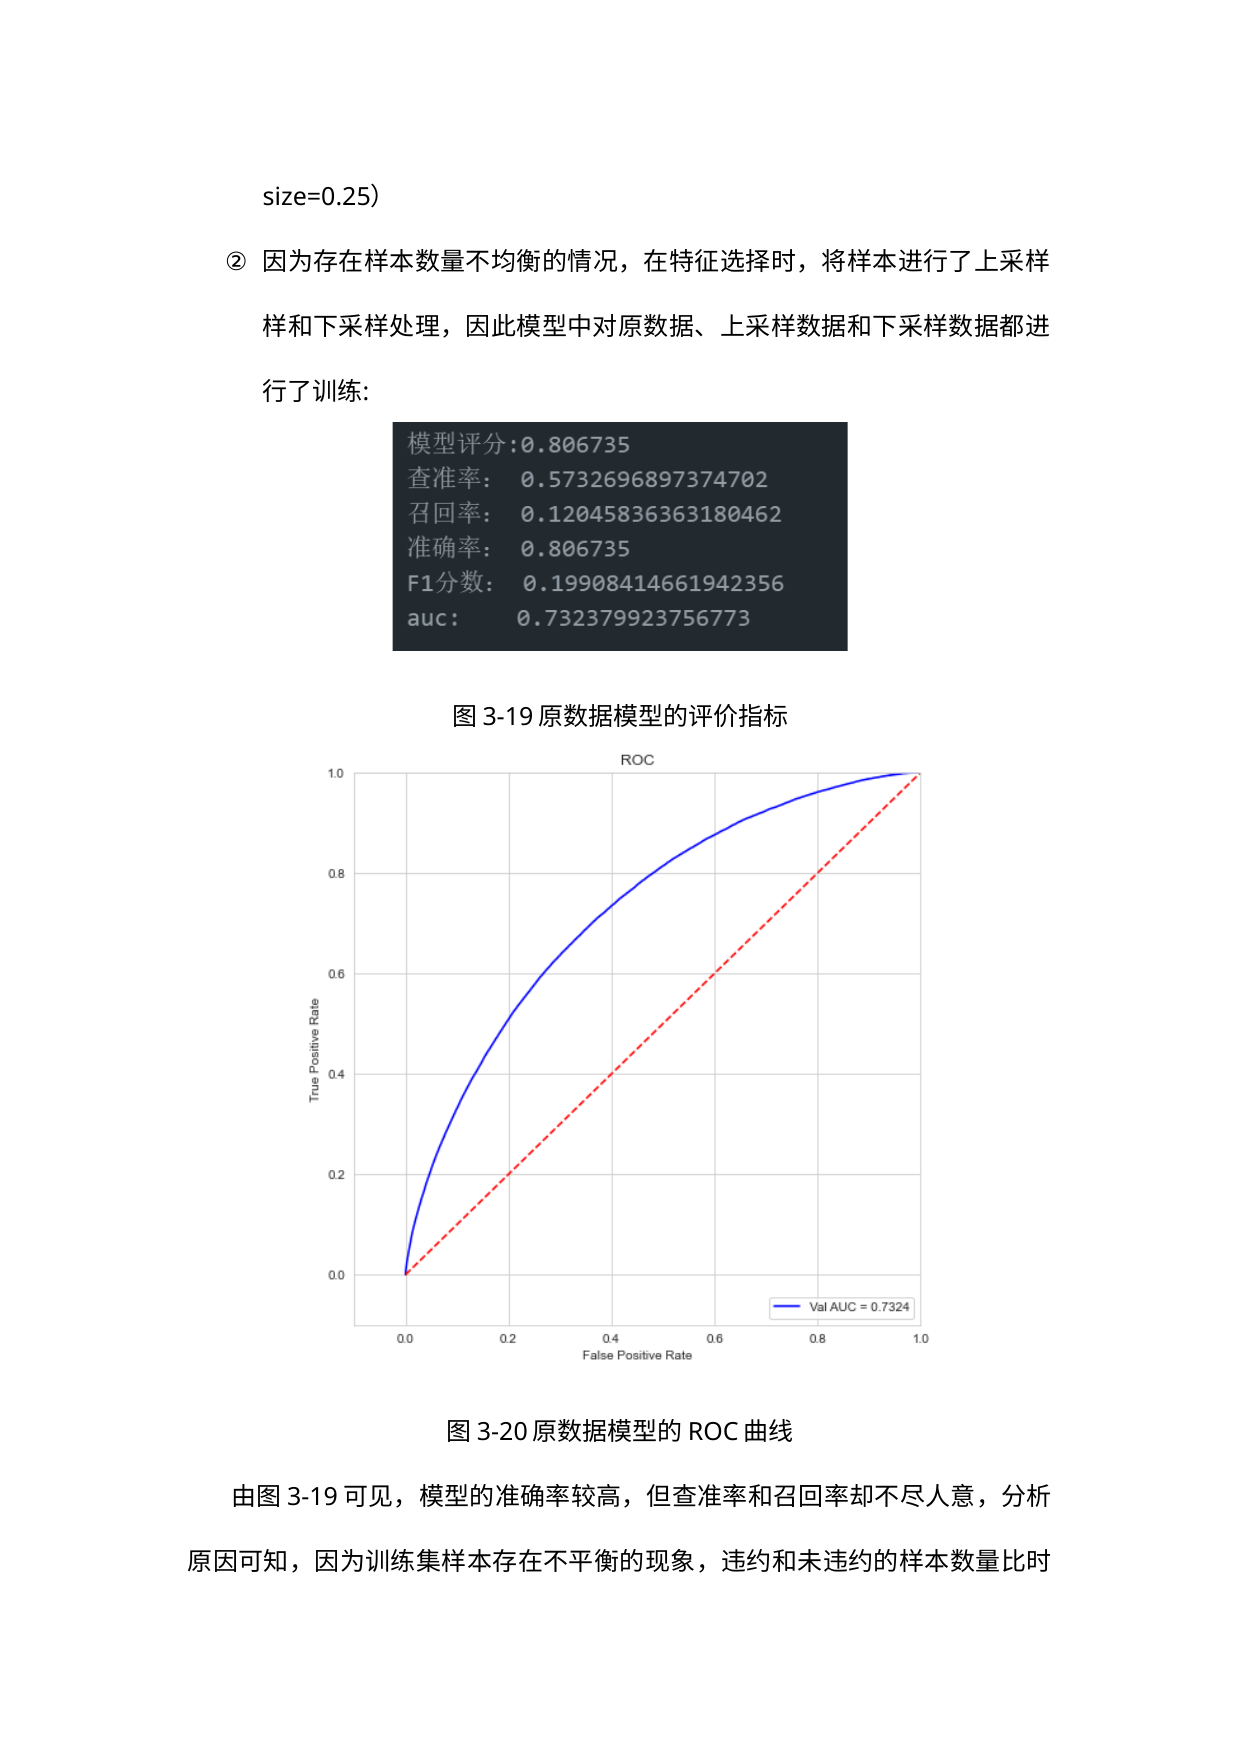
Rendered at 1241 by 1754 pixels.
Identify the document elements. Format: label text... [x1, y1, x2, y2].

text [187, 1462, 1053, 1592]
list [225, 162, 1053, 227]
list 因为存在样本数量不均衡的情况，在特征选择时，将样本进行了上采样样和下采样处理，因此模型中对原数据、上采样数据和下采样数据都进行了训练: [225, 227, 1053, 422]
text 图3-19原数据模型的评价指标 [187, 682, 1053, 747]
text 图3-20原数据模型的ROC曲线 [187, 1397, 1053, 1462]
picture [302, 747, 938, 1371]
picture [392, 422, 848, 651]
